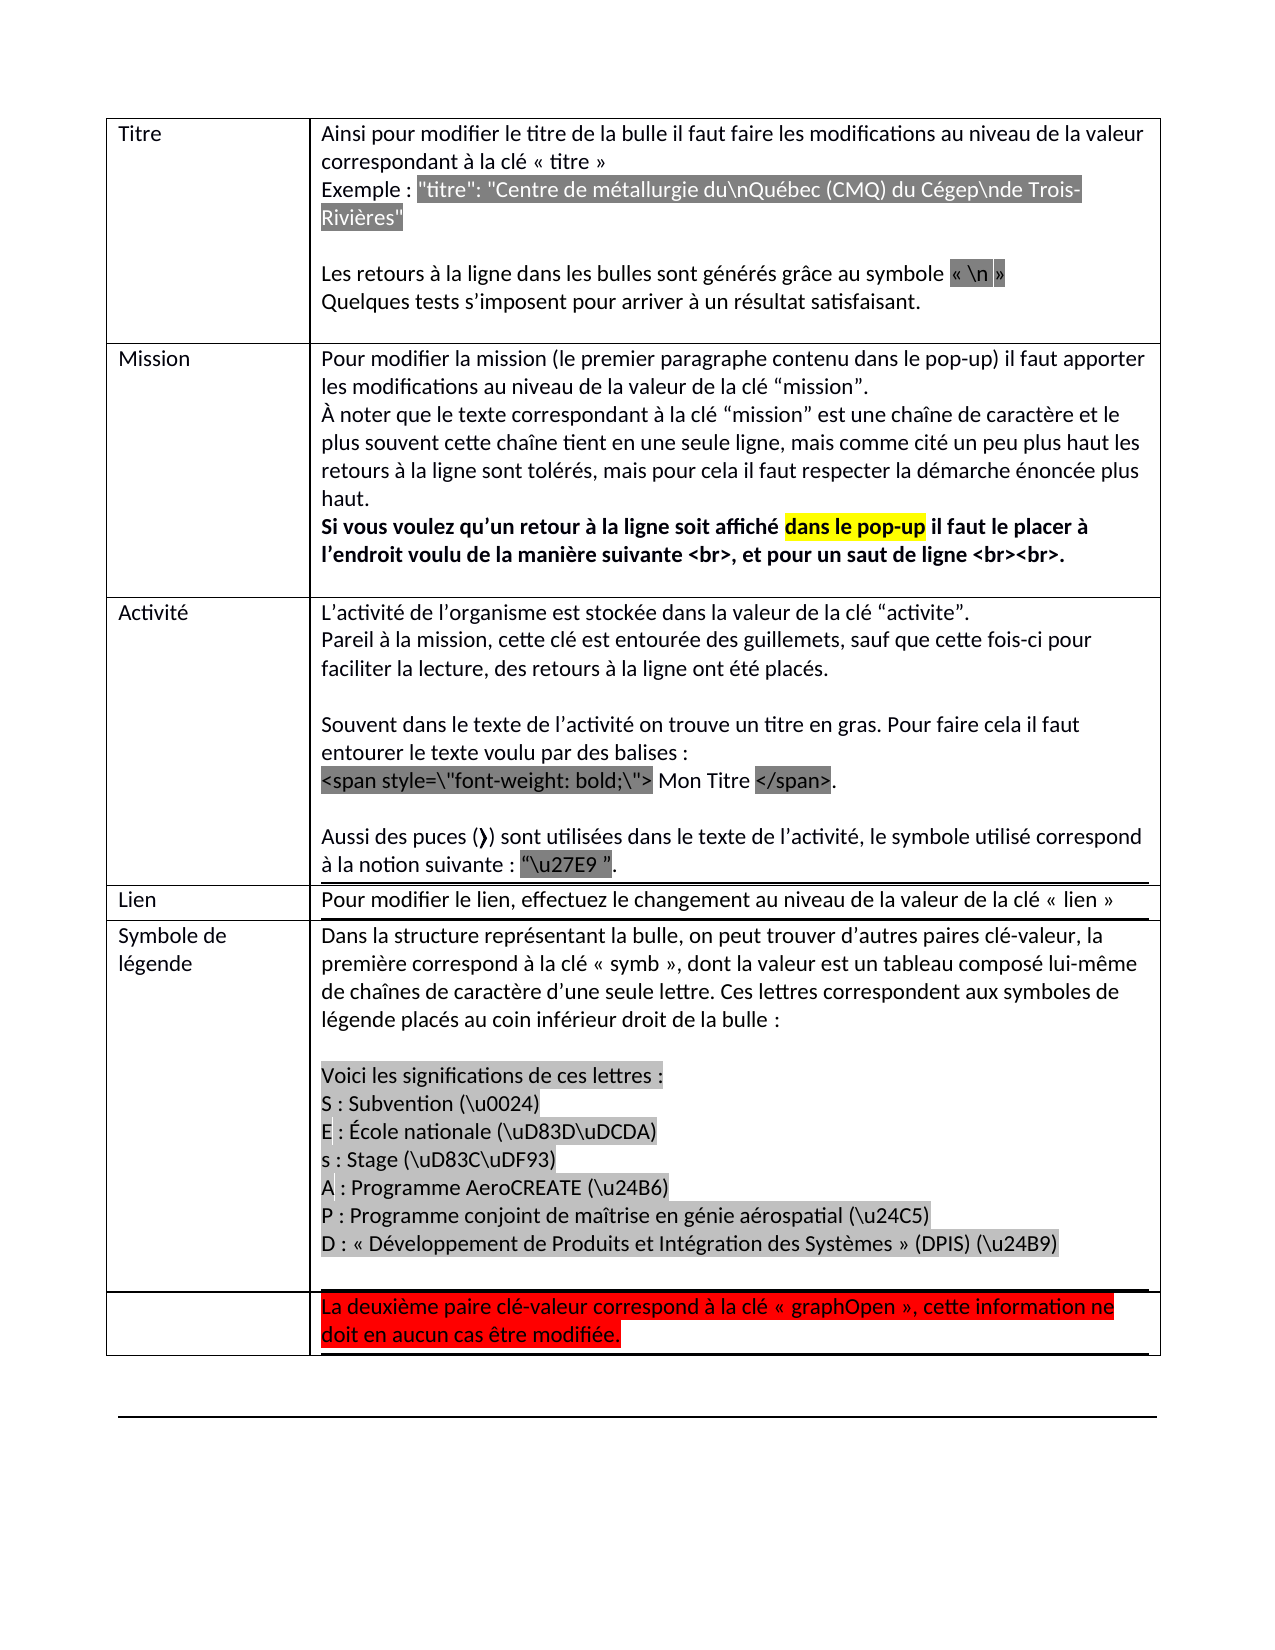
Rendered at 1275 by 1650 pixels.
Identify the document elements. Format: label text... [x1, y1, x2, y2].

table_cell Pour modifier le lien, effectuez le changement au niveau de la valeur de la clé « lien » [311, 886, 1160, 920]
table_cell Dans la structure représentant la bulle, on peut trouver d’autres paires clé-valeur, la première correspond à la clé « symb », dont la valeur est un tableau composé lui-même de chaînes de caractère d’une seule lettre. Ces lettres correspondent aux symboles de légende placés au coin inférieur droit de la bulle : Voici les significations de ces lettres : S : Subvention (\u0024) E : École nationale (\uD83D\uDCDA) s : Stage (\uD83C\uDF93) A : Programme AeroCREATE (\u24B6) P : Programme conjoint de maîtrise en génie aérospatial (\u24C5) D : « Développement de Produits et Intégration des Systèmes » (DPIS) (\u24B9) [311, 921, 1160, 1291]
table_cell [107, 1293, 309, 1355]
table_cell Lien [107, 886, 309, 920]
table_header Titre [107, 119, 309, 343]
table_cell L’activité de l’organisme est stockée dans la valeur de la clé “activite”. Pareil à la mission, cette clé est entourée des guillemets, sauf que cette fois-ci pour faciliter la lecture, des retours à la ligne ont été placés. Souvent dans le texte de l’activité on trouve un titre en gras. Pour faire cela il faut entourer le texte voulu par des balises : <span style=\"font-weight: bold;\"> Mon Titre </span>. Aussi des puces (⟩) sont utilisées dans le texte de l’activité, le symbole utilisé correspond à la notion suivante : “\u27E9 ”. [311, 598, 1160, 884]
table_cell Mission [107, 344, 309, 597]
table_header Ainsi pour modifier le titre de la bulle il faut faire les modifications au niveau de la valeur correspondant à la clé « titre » Exemple : "titre": "Centre de métallurgie du\nQuébec (CMQ) du Cégep\nde Trois-Rivières" Les retours à la ligne dans les bulles sont générés grâce au symbole « \n » Quelques tests s’imposent pour arriver à un résultat satisfaisant. [311, 119, 1160, 343]
table_cell La deuxième paire clé-valeur correspond à la clé « graphOpen », cette information ne doit en aucun cas être modifiée. [311, 1293, 1160, 1355]
table_cell Symbole de légende [107, 921, 309, 1291]
table_cell Pour modifier la mission (le premier paragraphe contenu dans le pop-up) il faut apporter les modifications au niveau de la valeur de la clé “mission”. À noter que le texte correspondant à la clé “mission” est une chaîne de caractère et le plus souvent cette chaîne tient en une seule ligne, mais comme cité un peu plus haut les retours à la ligne sont tolérés, mais pour cela il faut respecter la démarche énoncée plus haut. Si vous voulez qu’un retour à la ligne soit affiché dans le pop-up il faut le placer à l’endroit voulu de la manière suivante <br>, et pour un saut de ligne <br><br>. [311, 344, 1160, 597]
table_cell Activité [107, 598, 309, 884]
